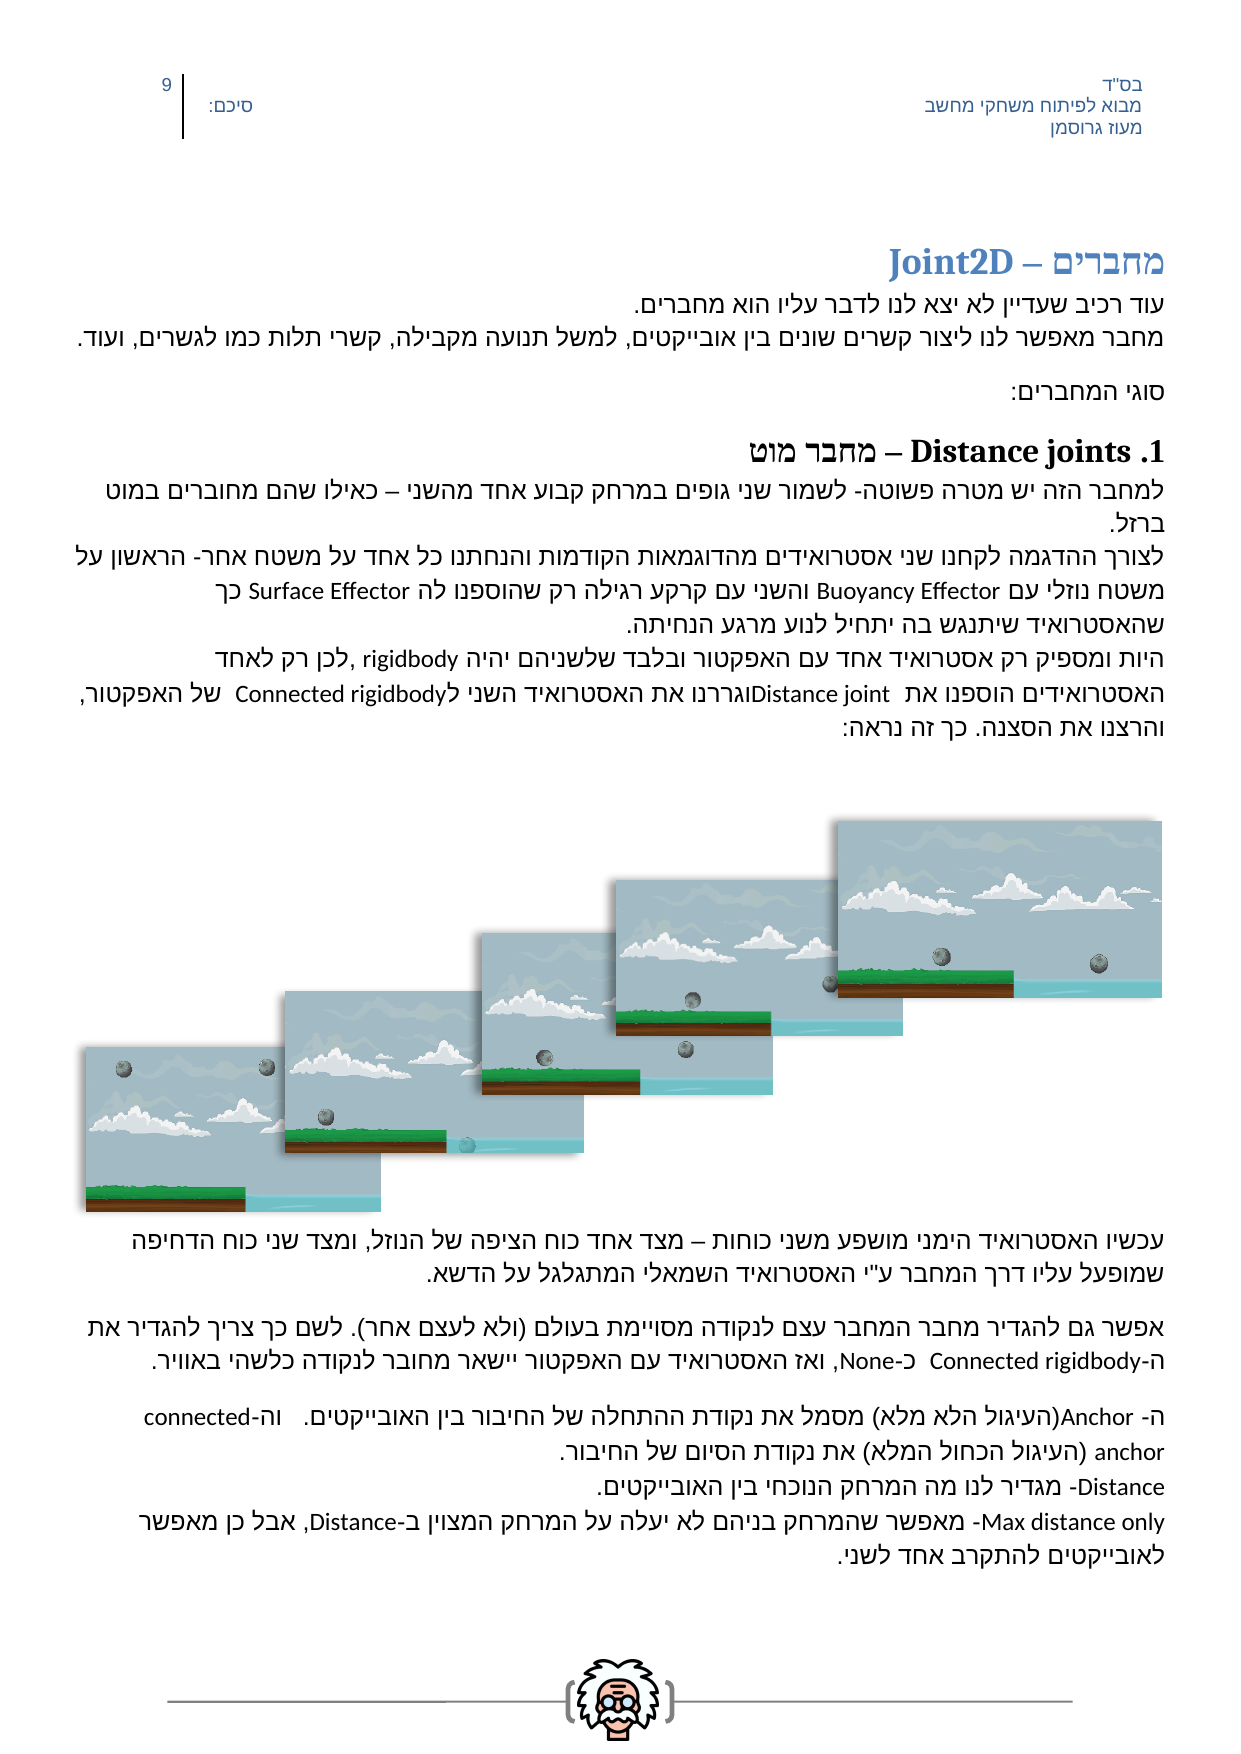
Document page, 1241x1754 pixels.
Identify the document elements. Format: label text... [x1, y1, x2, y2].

text אפשר גם להגדיר מחבר המחבר עצם לנקודה מסויימת בעולם (ולא לעצם אחר). לשם כך צריך להגדיר את ה-Connected rigidbody כ-None, ואז האסטרואיד עם האפקטור יישאר מחובר לנקודה כלשהי באוויר. [75, 1312, 1165, 1376]
text סוגי המחברים: [75, 377, 1165, 406]
subtitle מחברים – Joint2D [75, 190, 1165, 284]
subtitle 1. Distance joints – מחבר מוט [75, 431, 1165, 471]
text עוד רכיב שעדיין לא יצא לנו לדבר עליו הוא מחברים. מחבר מאפשר לנו ליצור קשרים שונים בין אובייקטים, למשל תנועה מקבילה, קשרי תלות כמו לגשרים, ועוד. [75, 290, 1165, 352]
text ה- Anchor(העיגול הלא מלא) מסמל את נקודת ההתחלה של החיבור בין האובייקטים. וה-connected anchor (העיגול הכחול המלא) את נקודת הסיום של החיבור. Distance- מגדיר לנו מה המרחק הנוכחי בין האובייקטים. Max distance only- מאפשר שהמרחק בניהם לא יעלה על המרחק המצוין ב-Distance, אבל כן מאפשר לאובייקטים להתקרב אחד לשני. [75, 1401, 1165, 1605]
picture [86, 821, 1162, 1212]
picture [577, 1659, 659, 1741]
